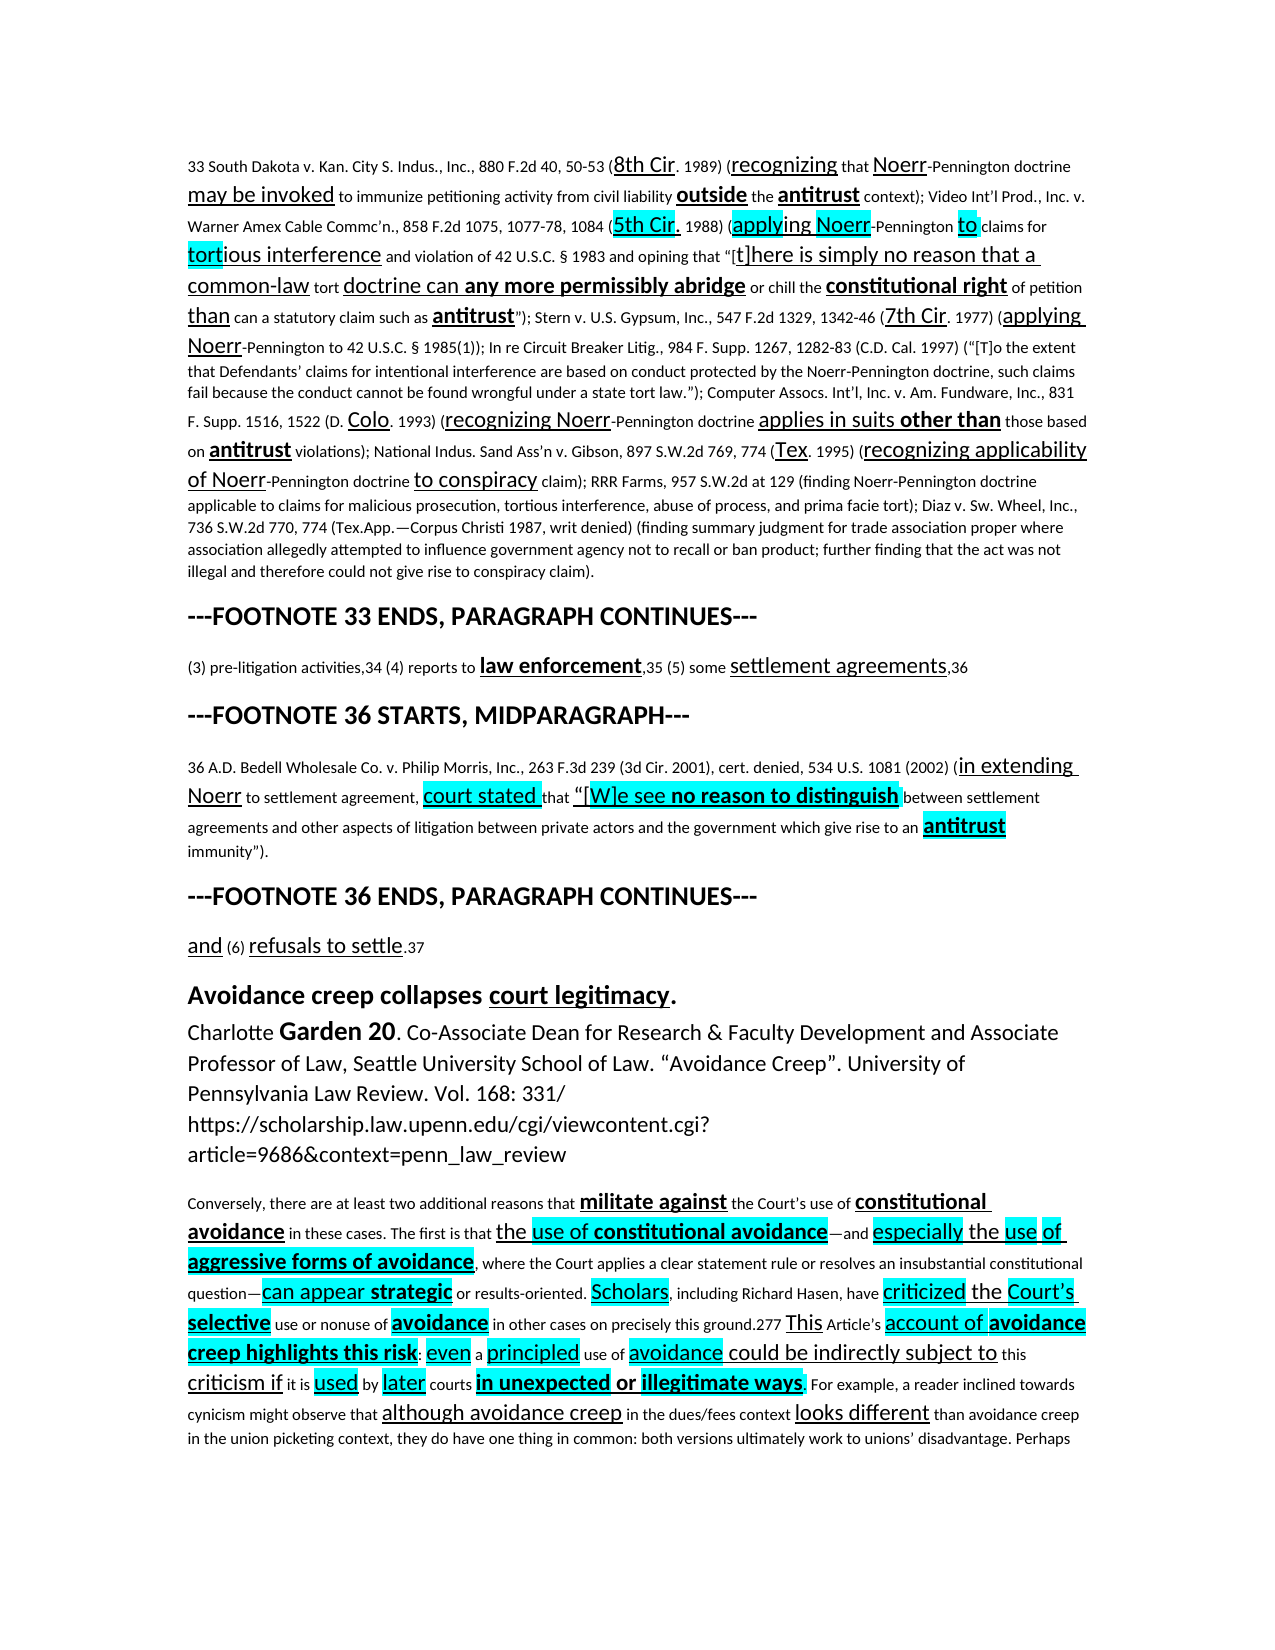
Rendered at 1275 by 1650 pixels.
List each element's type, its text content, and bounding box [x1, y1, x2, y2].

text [187, 1187, 1087, 1448]
text 33 South Dakota v. Kan. City S. Indus., Inc., 880 F.2d 40, 50-53 (8th Cir. 1989) (recognizing that Noerr-Pennington doctrine may be invoked to immunize petitioning activity from civil liability outside the antitrust context); Video Int’l Prod., Inc. v. Warner Amex Cable Commc’n., 858 F.2d 1075, 1077-78, 1084 (5th Cir. 1988) (applying Noerr-Pennington to claims for tortious interference and violation of 42 U.S.C. § 1983 and opining that “[t]here is simply no reason that a common-law tort doctrine can any more permissibly abridge or chill the constitutional right of petition than can a statutory claim such as antitrust”); Stern v. U.S. Gypsum, Inc., 547 F.2d 1329, 1342-46 (7th Cir. 1977) (applying Noerr-Pennington to 42 U.S.C. § 1985(1)); In re Circuit Breaker Litig., 984 F. Supp. 1267, 1282-83 (C.D. Cal. 1997) (“[T]o the extent that Defendants’ claims for intentional interference are based on conduct protected by the Noerr-Pennington doctrine, such claims fail because the conduct cannot be found wrongful under a state tort law.”); Computer Assocs. Int’l, Inc. v. Am. Fundware, Inc., 831 F. Supp. 1516, 1522 (D. Colo. 1993) (recognizing Noerr-Pennington doctrine applies in suits other than those based on antitrust violations); National Indus. Sand Ass’n v. Gibson, 897 S.W.2d 769, 774 (Tex. 1995) (recognizing applicability of Noerr-Pennington doctrine to conspiracy claim); RRR Farms, 957 S.W.2d at 129 (finding Noerr-Pennington doctrine applicable to claims for malicious prosecution, tortious interference, abuse of process, and prima facie tort); Diaz v. Sw. Wheel, Inc., 736 S.W.2d 770, 774 (Tex.App.—Corpus Christi 1987, writ denied) (finding summary judgment for trade association proper where association allegedly attempted to influence government agency not to recall or ban product; further finding that the act was not illegal and therefore could not give rise to conspiracy claim). [187, 150, 1087, 581]
text ---FOOTNOTE 33 ENDS, PARAGRAPH CONTINUES--- [187, 599, 1087, 632]
text and (6) refusals to settle.37 [187, 932, 1087, 960]
subtitle Avoidance creep collapses court legitimacy. [187, 978, 1087, 1012]
text (3) pre-litigation activities,34 (4) reports to law enforcement,35 (5) some settlement agreements,36 [187, 652, 1087, 680]
text ---FOOTNOTE 36 ENDS, PARAGRAPH CONTINUES--- [187, 879, 1087, 912]
text Charlotte Garden 20. Co-Associate Dean for Research & Faculty Development and Associate Professor of Law, Seattle University School of Law. “Avoidance Creep”. University of Pennsylvania Law Review. Vol. 168: 331/ https://scholarship.law.upenn.edu/cgi/viewcontent.cgi?article=9686&context=penn_law_review [187, 1014, 1087, 1168]
text 36 A.D. Bedell Wholesale Co. v. Philip Morris, Inc., 263 F.3d 239 (3d Cir. 2001), cert. denied, 534 U.S. 1081 (2002) (in extending Noerr to settlement agreement, court stated that “[W]e see no reason to distinguish between settlement agreements and other aspects of litigation between private actors and the government which give rise to an antitrust immunity”). [187, 751, 1087, 861]
text ---FOOTNOTE 36 STARTS, MIDPARAGRAPH--- [187, 698, 1087, 732]
